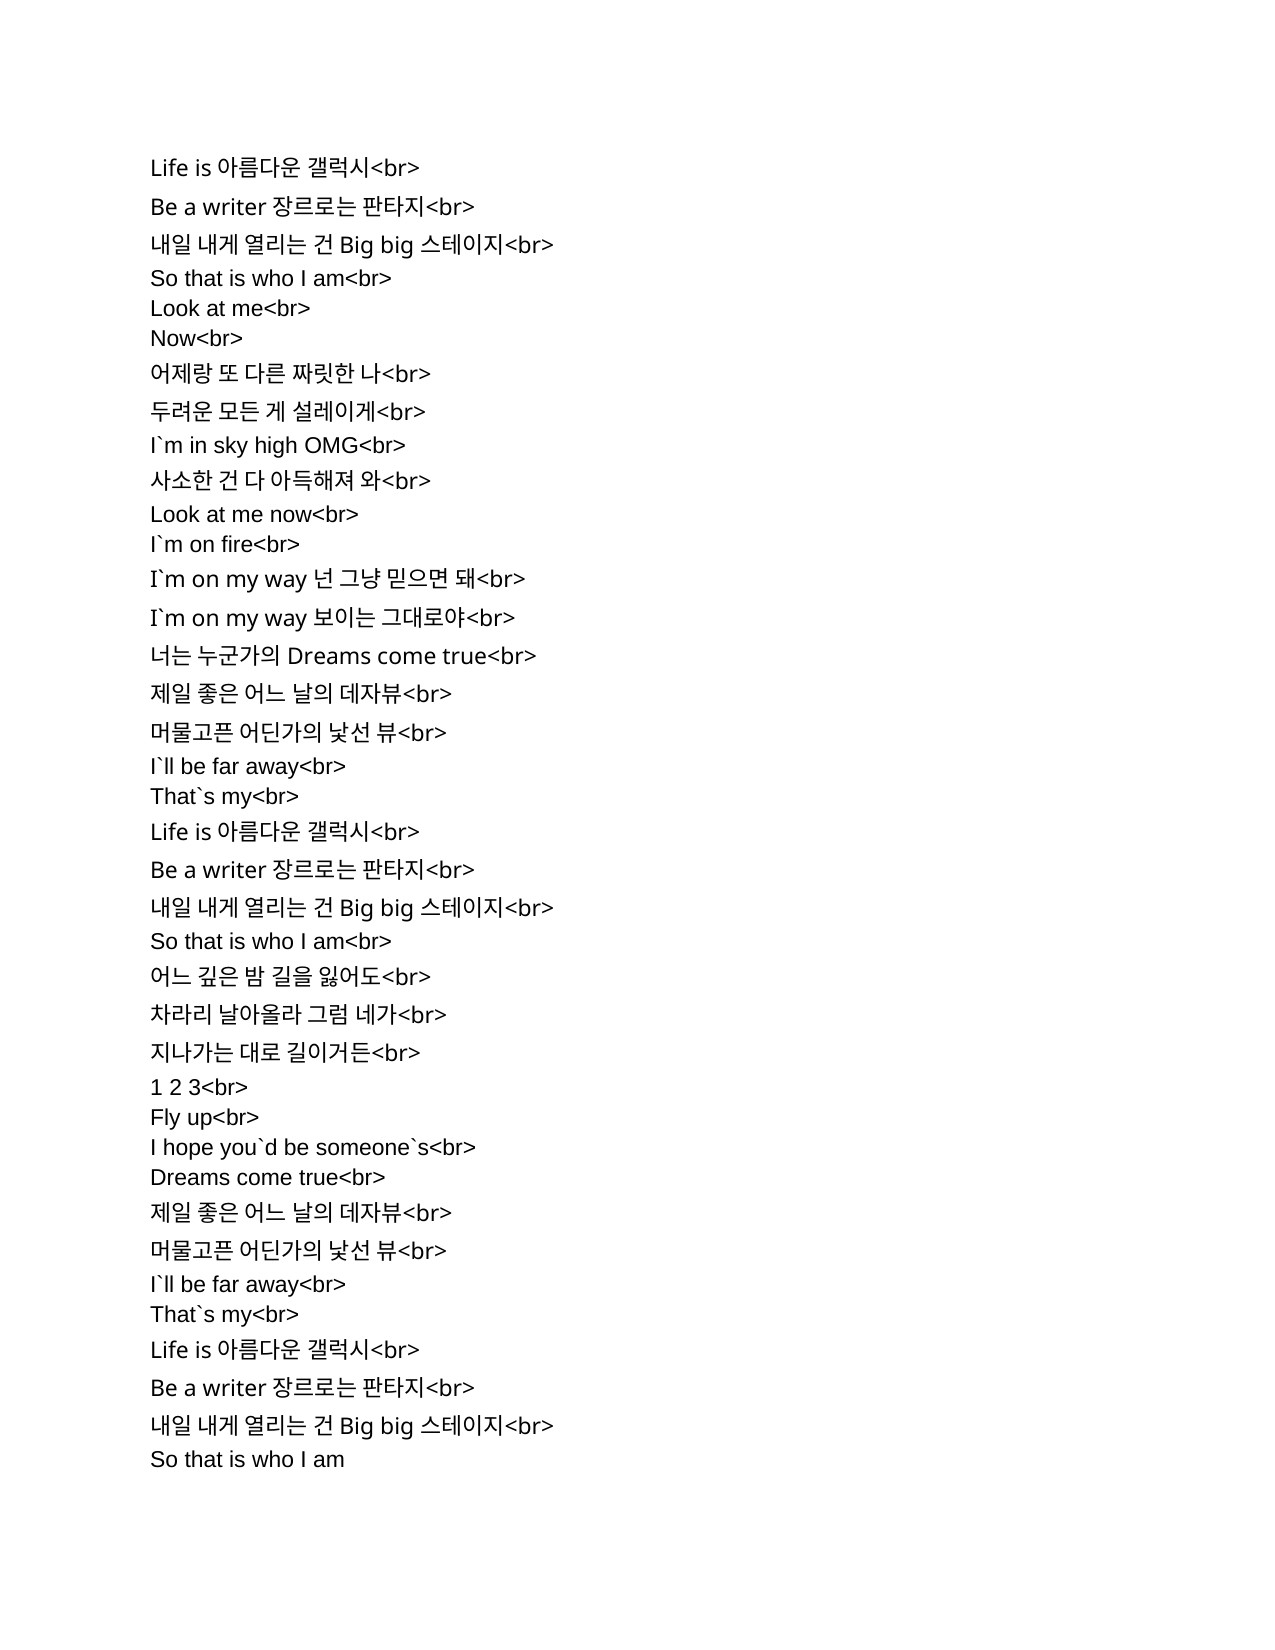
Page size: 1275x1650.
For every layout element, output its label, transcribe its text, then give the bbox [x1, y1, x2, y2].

text I`m on my way 보이는 그대로야<br> [150, 599, 1125, 633]
text Life is 아름다운 갤럭시<br> [150, 1331, 1125, 1365]
text Dreams come true<br> [150, 1164, 1125, 1191]
text 어제랑 또 다른 짜릿한 나<br> [150, 356, 1125, 389]
text Now<br> [150, 325, 1125, 352]
text 내일 내게 열리는 건 Big big 스테이지<br> [150, 1408, 1125, 1441]
text I hope you`d be someone`s<br> [150, 1134, 1125, 1160]
text 어느 깊은 밤 길을 잃어도<br> [150, 958, 1125, 992]
text 제일 좋은 어느 날의 데자뷰<br> [150, 1194, 1125, 1228]
text Life is 아름다운 갤럭시<br> [150, 813, 1125, 847]
text That`s my<br> [150, 783, 1125, 809]
text 차라리 날아올라 그럼 네가<br> [150, 997, 1125, 1030]
text 사소한 건 다 아득해져 와<br> [150, 462, 1125, 496]
text So that is who I am<br> [150, 928, 1125, 955]
text 너는 누군가의 Dreams come true<br> [150, 638, 1125, 671]
text 내일 내게 열리는 건 Big big 스테이지<br> [150, 227, 1125, 260]
text 내일 내게 열리는 건 Big big 스테이지<br> [150, 890, 1125, 923]
text I`m on my way 넌 그냥 믿으면 돼<br> [150, 561, 1125, 594]
text Look at me<br> [150, 295, 1125, 322]
text Look at me now<br> [150, 501, 1125, 527]
text I`m on fire<br> [150, 531, 1125, 557]
text Be a writer 장르로는 판타지<br> [150, 1370, 1125, 1403]
text Be a writer 장르로는 판타지<br> [150, 852, 1125, 885]
text That`s my<br> [150, 1301, 1125, 1328]
text 머물고픈 어딘가의 낯선 뷰<br> [150, 714, 1125, 748]
text 머물고픈 어딘가의 낯선 뷰<br> [150, 1233, 1125, 1266]
text So that is who I am [150, 1446, 1125, 1473]
text I`m in sky high OMG<br> [150, 432, 1125, 459]
text Fly up<br> [150, 1104, 1125, 1130]
text 제일 좋은 어느 날의 데자뷰<br> [150, 676, 1125, 709]
text 지나가는 대로 길이거든<br> [150, 1035, 1125, 1068]
text Be a writer 장르로는 판타지<br> [150, 188, 1125, 222]
text I`ll be far away<br> [150, 1271, 1125, 1297]
text 두려운 모든 게 설레이게<br> [150, 394, 1125, 427]
text I`ll be far away<br> [150, 753, 1125, 779]
text Life is 아름다운 갤럭시<br> [150, 150, 1125, 183]
text 1 2 3<br> [150, 1073, 1125, 1100]
text So that is who I am<br> [150, 265, 1125, 291]
